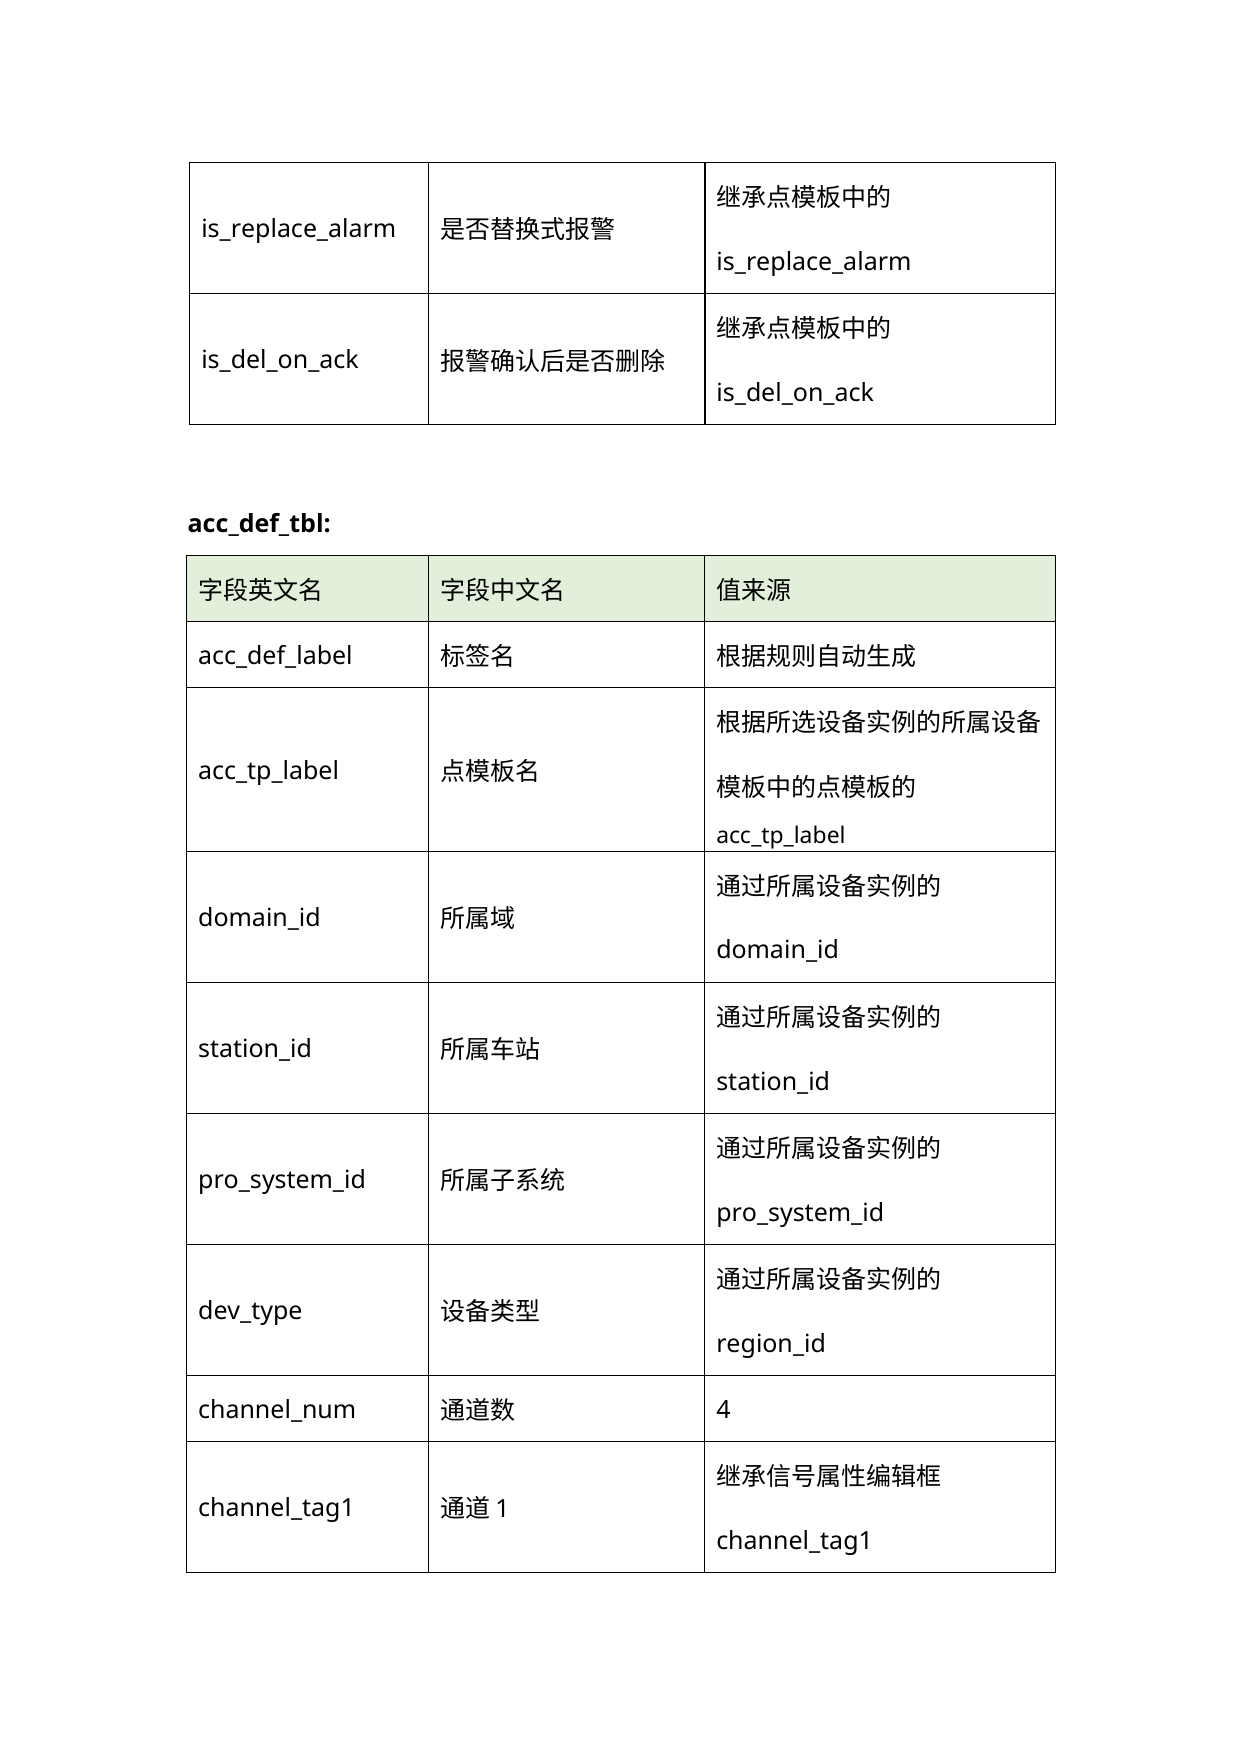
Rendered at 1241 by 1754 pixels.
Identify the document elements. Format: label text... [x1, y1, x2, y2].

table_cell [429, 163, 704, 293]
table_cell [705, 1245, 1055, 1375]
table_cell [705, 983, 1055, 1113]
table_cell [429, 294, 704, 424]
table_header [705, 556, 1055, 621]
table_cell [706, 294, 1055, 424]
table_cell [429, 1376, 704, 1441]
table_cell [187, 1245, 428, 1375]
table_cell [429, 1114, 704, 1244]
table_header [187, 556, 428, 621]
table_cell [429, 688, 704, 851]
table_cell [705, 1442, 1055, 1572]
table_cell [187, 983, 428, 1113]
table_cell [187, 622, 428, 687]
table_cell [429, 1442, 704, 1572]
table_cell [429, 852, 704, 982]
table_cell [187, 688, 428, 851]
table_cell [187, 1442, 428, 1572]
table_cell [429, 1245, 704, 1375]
text acc_def_tbl: [187, 490, 1053, 555]
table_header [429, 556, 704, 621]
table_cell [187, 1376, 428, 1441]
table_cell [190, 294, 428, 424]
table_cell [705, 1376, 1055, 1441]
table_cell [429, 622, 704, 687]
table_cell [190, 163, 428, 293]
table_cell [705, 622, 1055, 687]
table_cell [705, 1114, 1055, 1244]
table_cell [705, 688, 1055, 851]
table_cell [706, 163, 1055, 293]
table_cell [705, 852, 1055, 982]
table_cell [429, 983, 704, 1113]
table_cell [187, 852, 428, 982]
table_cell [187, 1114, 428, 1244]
